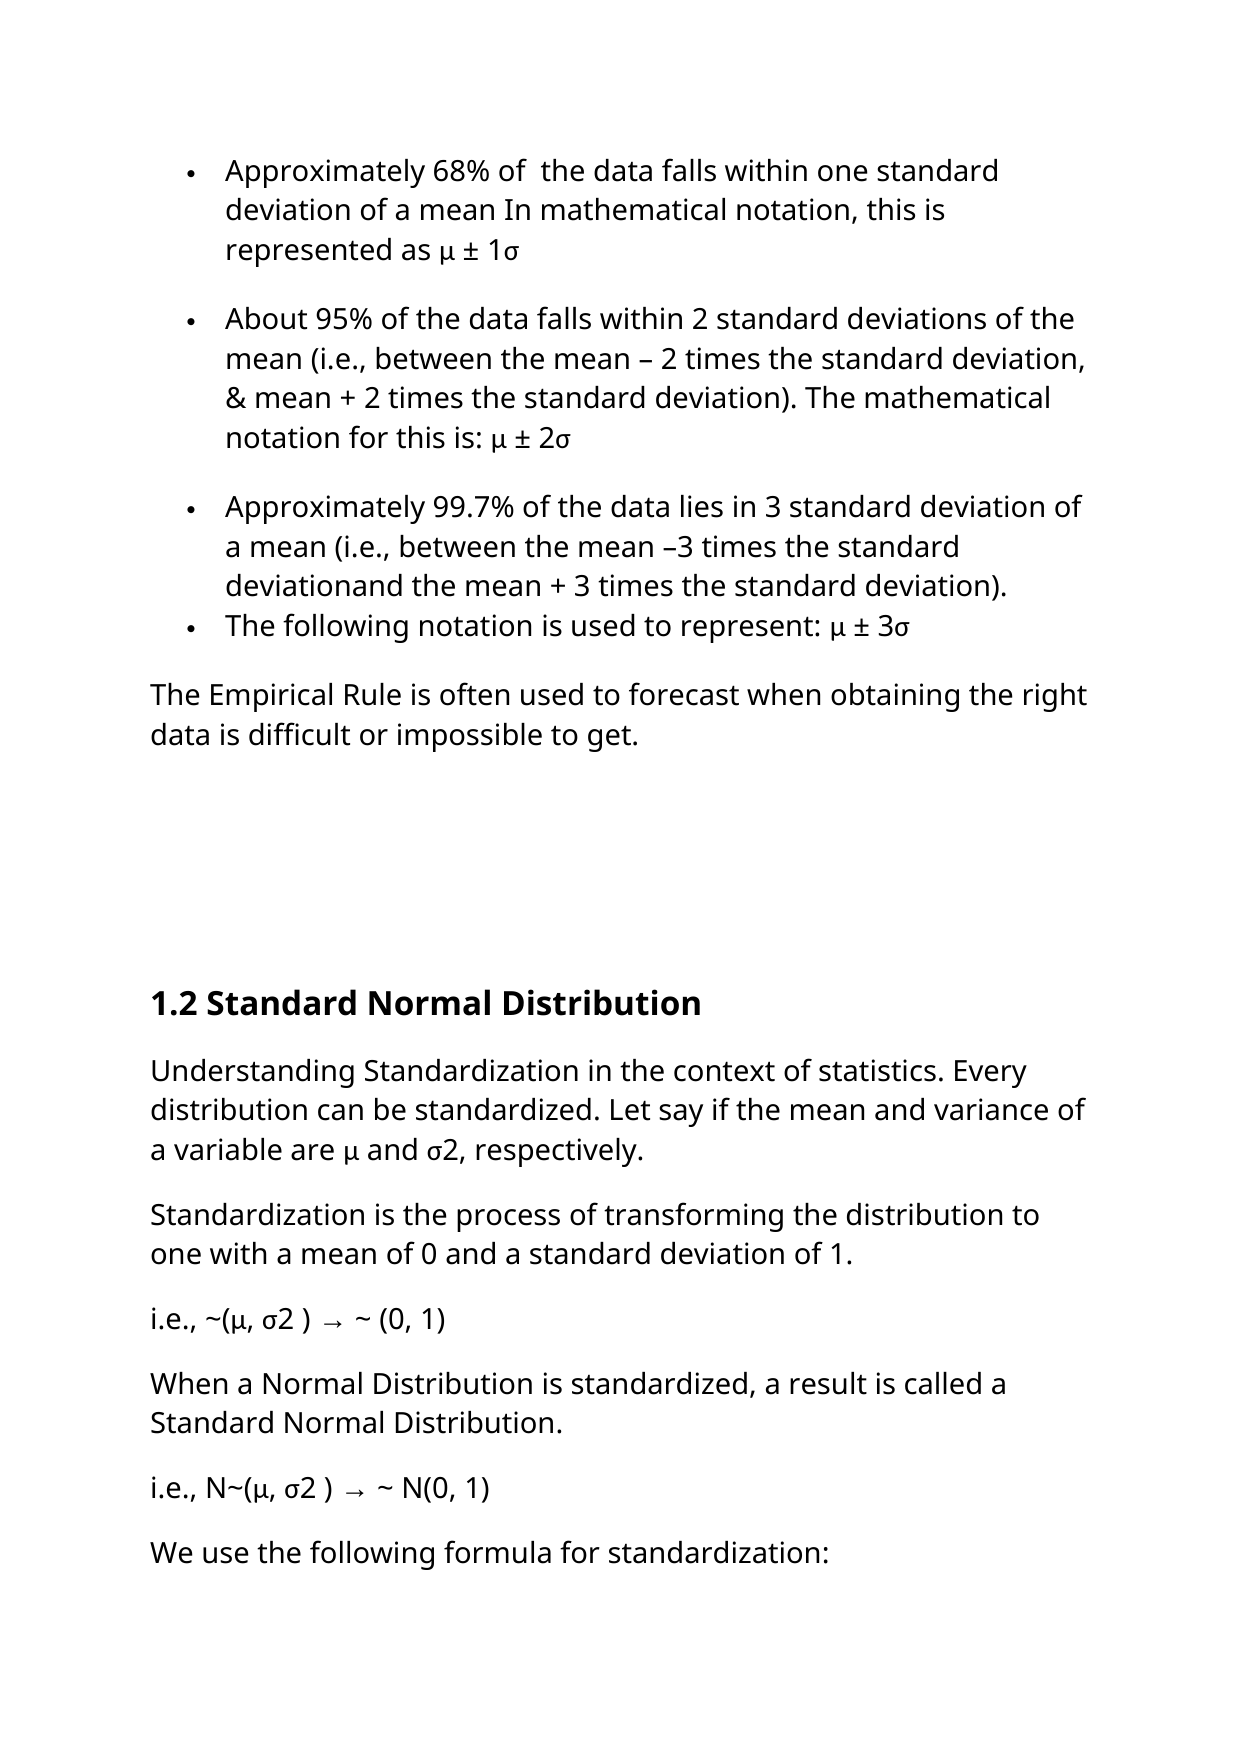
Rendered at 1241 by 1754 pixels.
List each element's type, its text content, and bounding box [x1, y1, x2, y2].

text i.e., ~(μ, σ2 ) → ~ (0, 1) [150, 1298, 1090, 1338]
text The Empirical Rule is often used to forecast when obtaining the right data is difficult or impossible to get. [150, 674, 1090, 753]
list About 95% of the data falls within 2 standard deviations of the mean (i.e., between the mean – 2 times the standard deviation, & mean + 2 times the standard deviation). The mathematical notation for this is: μ ± 2σ [187, 298, 1090, 457]
text We use the following formula for standardization: [150, 1532, 1090, 1572]
list The following notation is used to represent: μ ± 3σ [187, 605, 1090, 645]
text 1.2 Standard Normal Distribution [150, 979, 1090, 1025]
list Approximately 68% of the data falls within one standard deviation of a mean In mathematical notation, this is represented as μ ± 1σ [187, 150, 1090, 269]
text When a Normal Distribution is standardized, a result is called a Standard Normal Distribution. [150, 1363, 1090, 1442]
text Standardization is the process of transforming the distribution to one with a mean of 0 and a standard deviation of 1. [150, 1194, 1090, 1273]
text i.e., N~(μ, σ2 ) → ~ N(0, 1) [150, 1467, 1090, 1507]
list Approximately 99.7% of the data lies in 3 standard deviation of a mean (i.e., between the mean –3 times the standard deviationand the mean + 3 times the standard deviation). [187, 486, 1090, 605]
text Understanding Standardization in the context of statistics. Every distribution can be standardized. Let say if the mean and variance of a variable are μ and σ2, respectively. [150, 1050, 1090, 1169]
